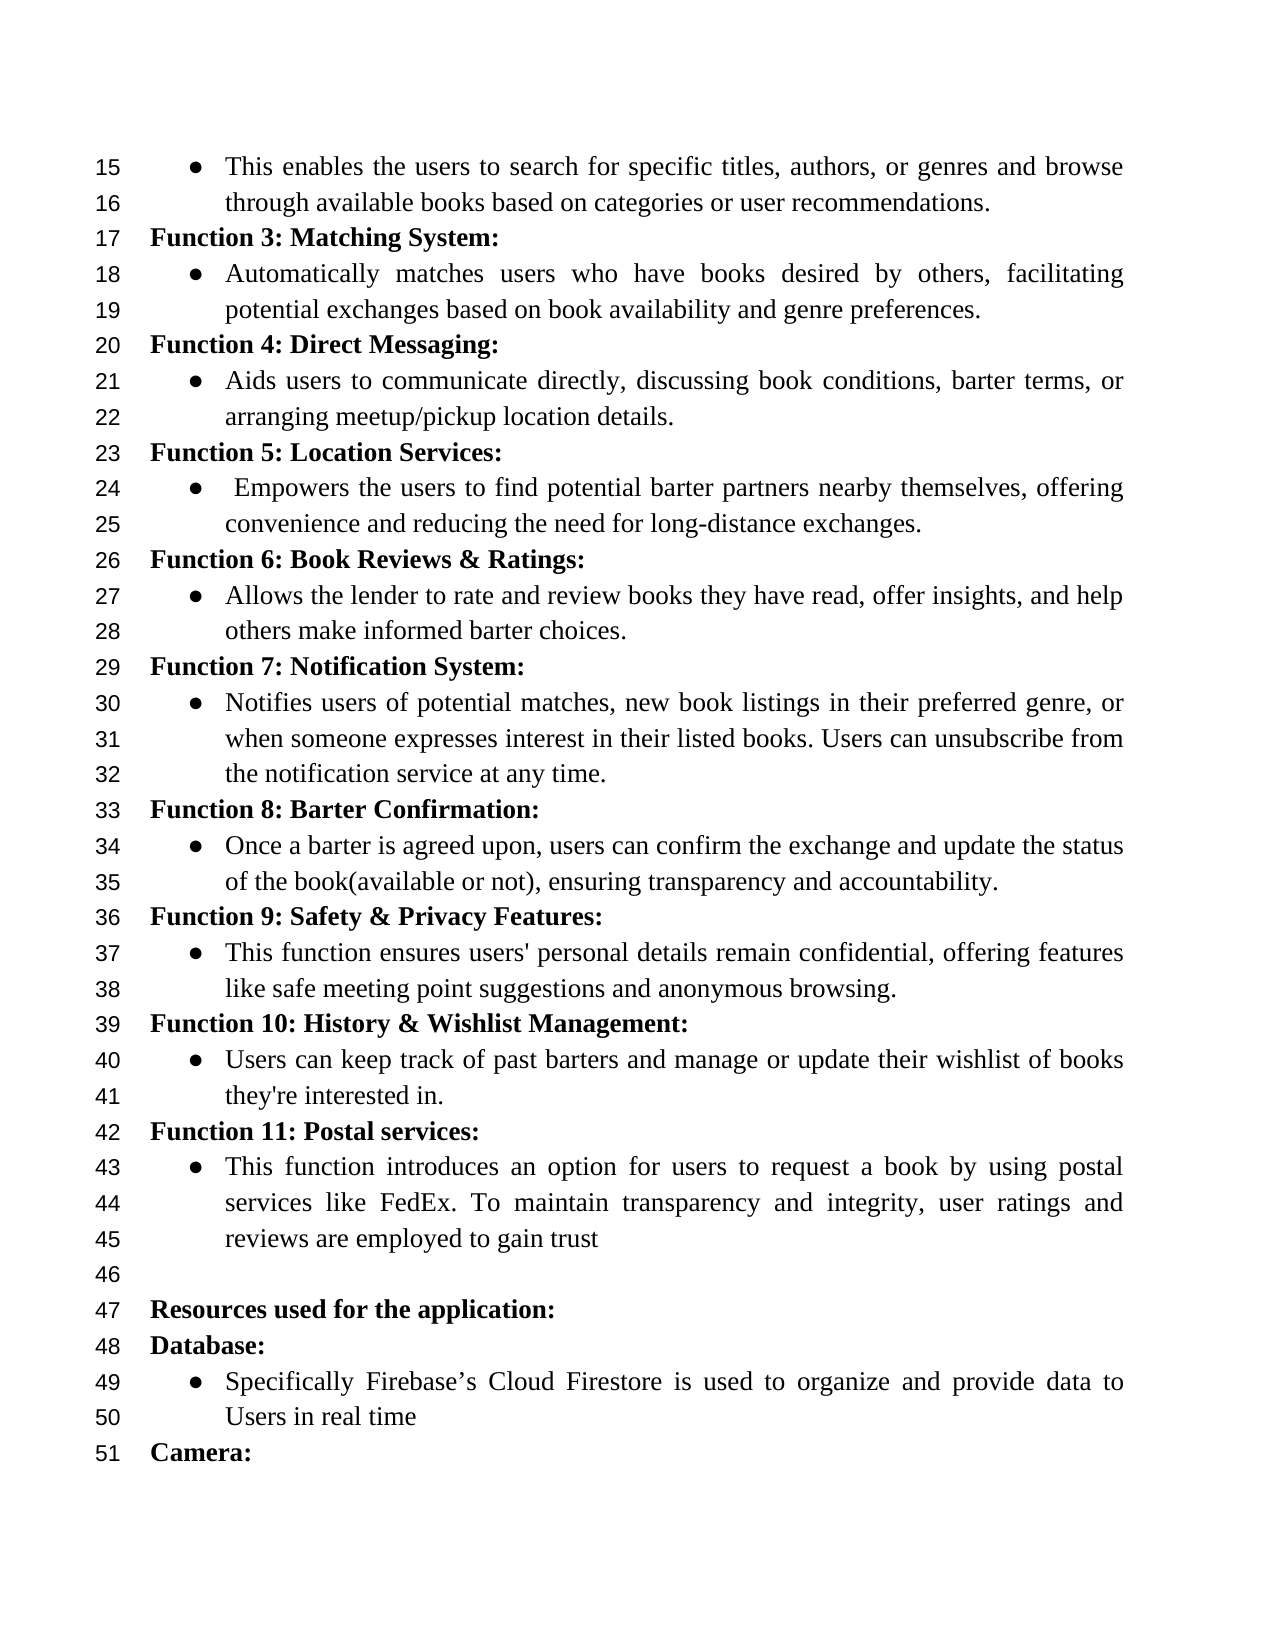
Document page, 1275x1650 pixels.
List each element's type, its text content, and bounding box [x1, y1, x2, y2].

list Users can keep track of past barters and manage or update their wishlist of books they're interested in. [187, 1043, 1125, 1110]
text Function 9: Safety & Privacy Features: [150, 900, 1125, 931]
list Aids users to communicate directly, discussing book conditions, barter terms, or arranging meetup/pickup location details. [187, 364, 1125, 431]
list This function introduces an option for users to request a book by using postal services like FedEx. To maintain transparency and integrity, user ratings and reviews are employed to gain trust [187, 1150, 1125, 1253]
list This function ensures users' personal details remain confidential, offering features like safe meeting point suggestions and anonymous browsing. [187, 936, 1125, 1003]
list Notifies users of potential matches, new book listings in their preferred genre, or when someone expresses interest in their listed books. Users can unsubscribe from the notification service at any time. [187, 686, 1125, 788]
text Function 5: Location Services: [150, 436, 1125, 467]
text Function 7: Notification System: [150, 650, 1125, 681]
text Camera: [150, 1436, 1125, 1467]
list Once a barter is agreed upon, users can confirm the exchange and update the status of the book(available or not), ensuring transparency and accountability. [187, 829, 1125, 896]
text Function 4: Direct Messaging: [150, 329, 1125, 360]
text Function 10: History & Wishlist Management: [150, 1007, 1125, 1039]
text Database: [150, 1329, 1125, 1360]
list Empowers the users to find potential barter partners nearby themselves, offering convenience and reducing the need for long-distance exchanges. [187, 472, 1125, 538]
text Function 3: Matching System: [150, 221, 1125, 253]
list This enables the users to search for specific titles, authors, or genres and browse through available books based on categories or user recommendations. [187, 150, 1125, 217]
list Allows the lender to rate and review books they have read, offer insights, and help others make informed barter choices. [187, 579, 1125, 646]
text Function 11: Postal services: [150, 1115, 1125, 1146]
list Automatically matches users who have books desired by others, facilitating potential exchanges based on book availability and genre preferences. [187, 257, 1125, 324]
text Function 8: Barter Confirmation: [150, 793, 1125, 824]
text Resources used for the application: [150, 1293, 1125, 1324]
text Function 6: Book Reviews & Ratings: [150, 543, 1125, 574]
list Specifically Firebase’s Cloud Firestore is used to organize and provide data to Users in real time [187, 1365, 1125, 1432]
